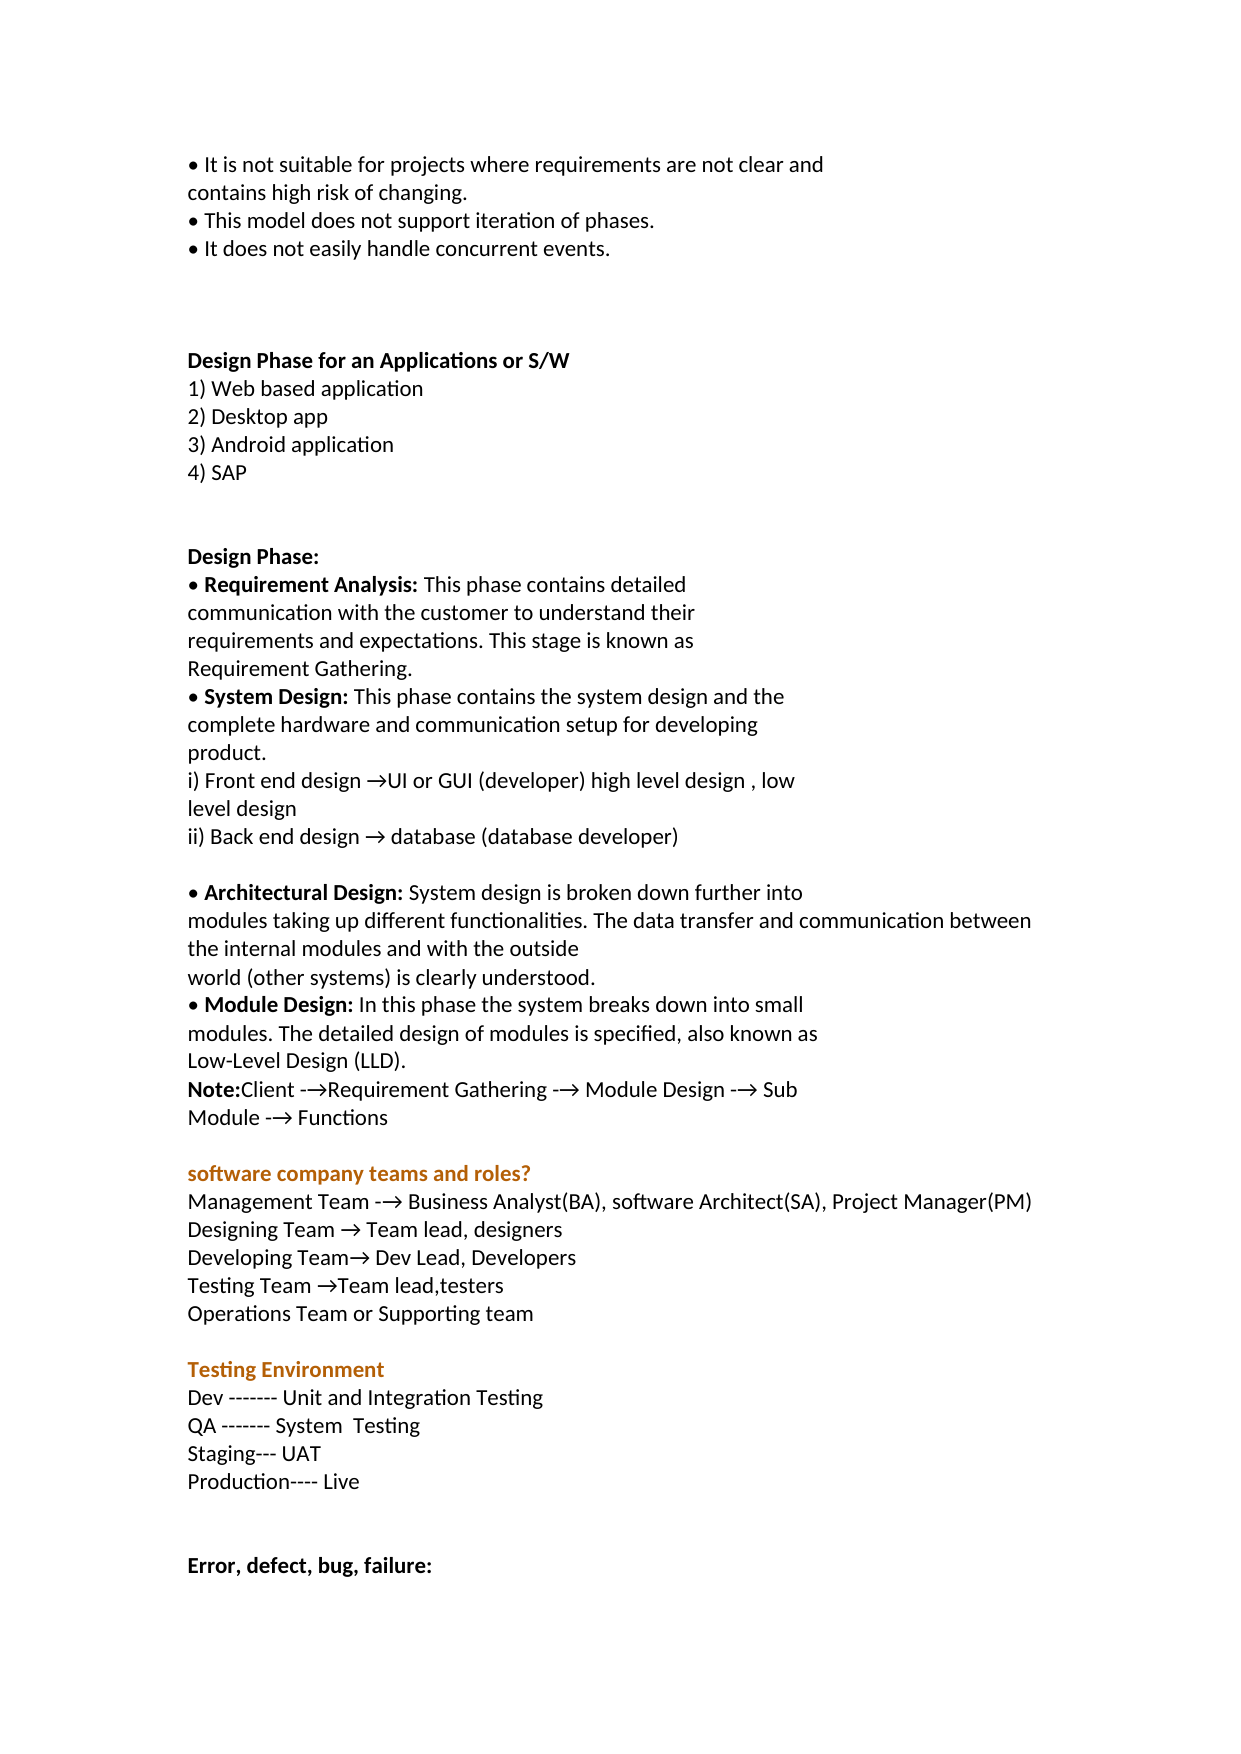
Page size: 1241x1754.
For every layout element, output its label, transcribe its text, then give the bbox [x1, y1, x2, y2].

text Testing Environment [187, 1355, 1053, 1383]
text • Architectural Design: System design is broken down further into [187, 878, 1053, 907]
text world (other systems) is clearly understood. [187, 963, 1053, 991]
text Requirement Gathering. [187, 654, 1053, 682]
text modules taking up different functionalities. The data transfer and communication between the internal modules and with the outside [187, 907, 1053, 963]
text 3) Android application [187, 430, 1053, 458]
text • It is not suitable for projects where requirements are not clear and [187, 150, 1053, 178]
text Design Phase for an Applications or S/W [187, 346, 1053, 374]
text • System Design: This phase contains the system design and the [187, 682, 1053, 710]
text • This model does not support iteration of phases. [187, 206, 1053, 234]
text Designing Team → Team lead, designers [187, 1215, 1053, 1243]
text ii) Back end design → database (database developer) [187, 822, 1053, 851]
text software company teams and roles? [187, 1159, 1053, 1187]
text • Requirement Analysis: This phase contains detailed [187, 570, 1053, 598]
text 1) Web based application [187, 374, 1053, 402]
text communication with the customer to understand their [187, 598, 1053, 626]
text Error, defect, bug, failure: [187, 1551, 1053, 1579]
text Testing Team →Team lead,testers [187, 1271, 1053, 1299]
text requirements and expectations. This stage is known as [187, 626, 1053, 654]
text Production---- Live [187, 1467, 1053, 1495]
text 2) Desktop app [187, 402, 1053, 430]
text Module -→ Functions [187, 1103, 1053, 1131]
text i) Front end design →UI or GUI (developer) high level design , low [187, 766, 1053, 794]
text Design Phase: [187, 542, 1053, 570]
text Note:Client -→Requirement Gathering -→ Module Design -→ Sub [187, 1075, 1053, 1103]
text Operations Team or Supporting team [187, 1299, 1053, 1327]
text complete hardware and communication setup for developing [187, 710, 1053, 738]
text QA ------- System Testing [187, 1411, 1053, 1439]
text 4) SAP [187, 458, 1053, 486]
text level design [187, 794, 1053, 822]
text • Module Design: In this phase the system breaks down into small [187, 991, 1053, 1019]
text Low-Level Design (LLD). [187, 1047, 1053, 1075]
text contains high risk of changing. [187, 178, 1053, 206]
text • It does not easily handle concurrent events. [187, 234, 1053, 262]
text Management Team -→ Business Analyst(BA), software Architect(SA), Project Manager(PM) [187, 1187, 1053, 1215]
text Developing Team→ Dev Lead, Developers [187, 1243, 1053, 1271]
text product. [187, 738, 1053, 766]
text modules. The detailed design of modules is specified, also known as [187, 1019, 1053, 1047]
text Staging--- UAT [187, 1439, 1053, 1467]
text Dev ------- Unit and Integration Testing [187, 1383, 1053, 1411]
